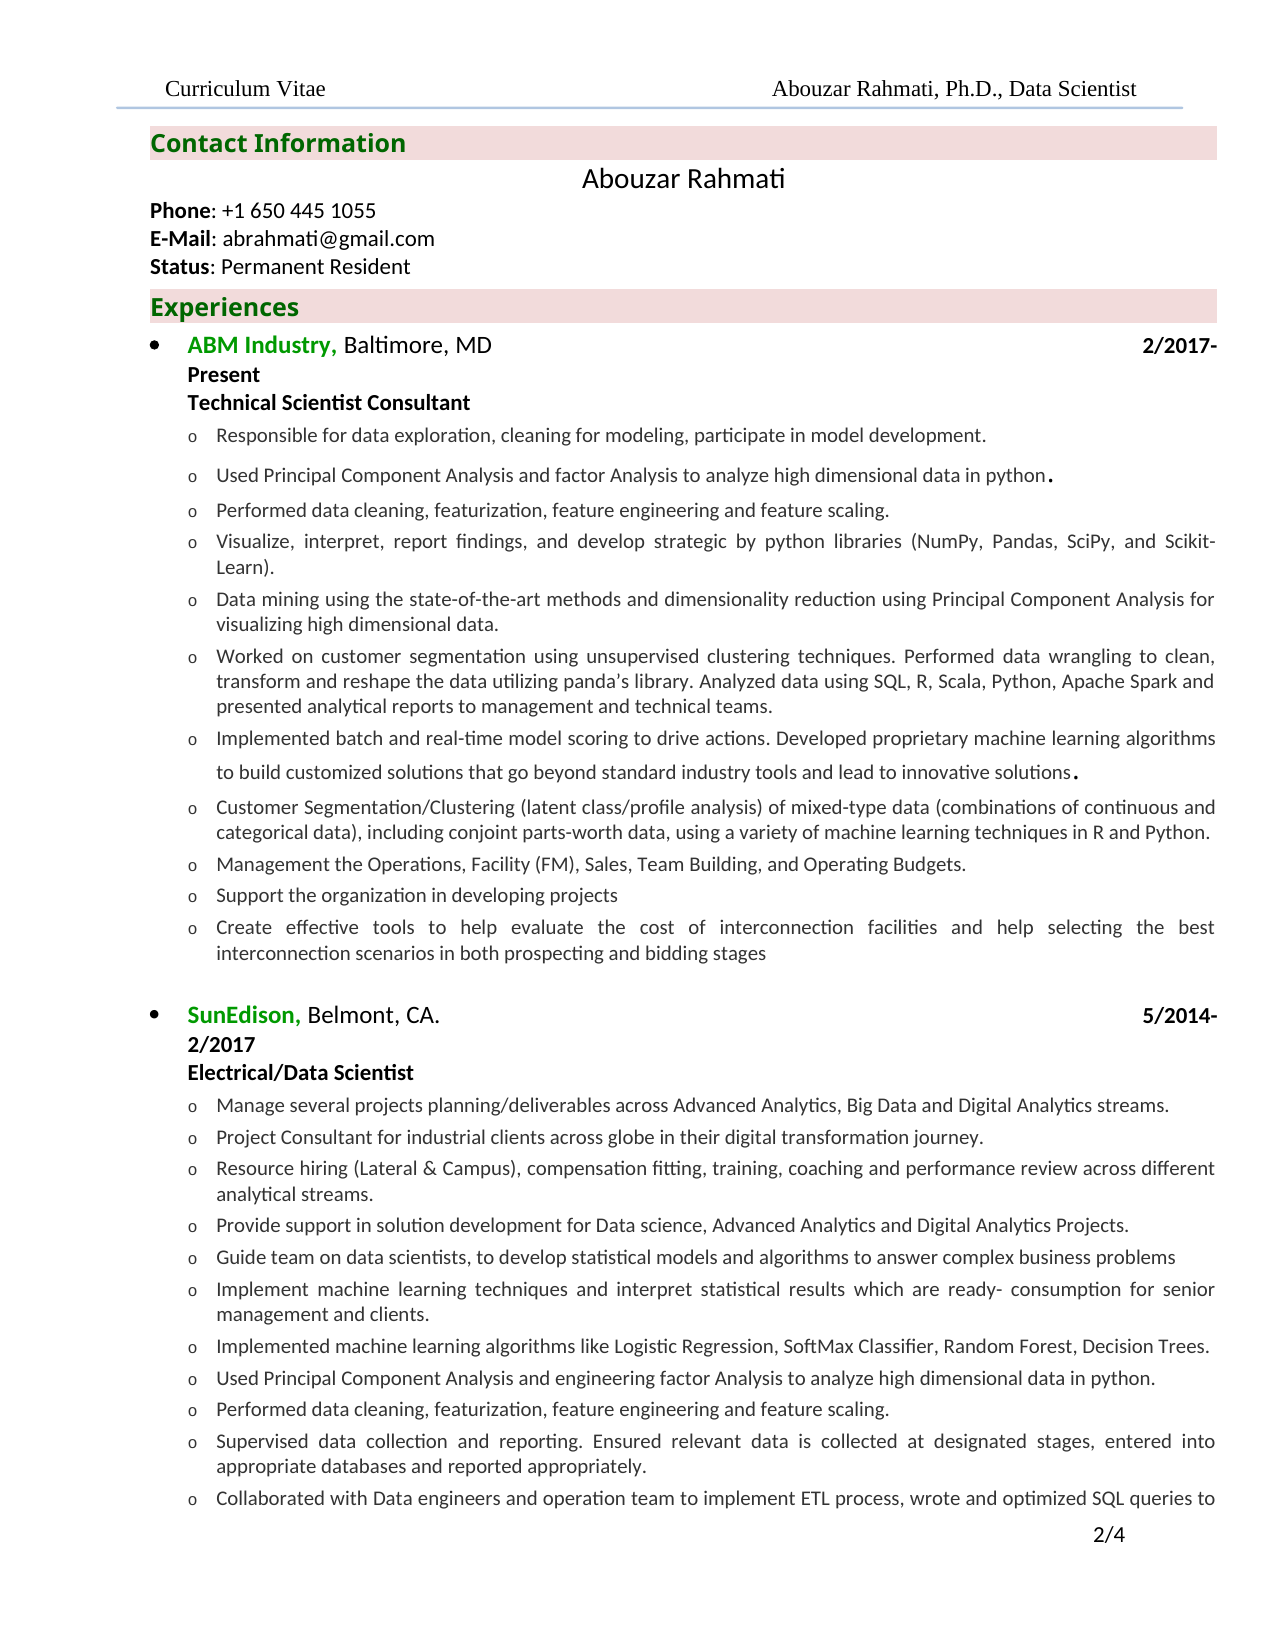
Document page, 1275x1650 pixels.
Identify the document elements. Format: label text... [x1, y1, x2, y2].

table_cell Contact Information [150, 126, 1217, 160]
table_cell Experiences [150, 289, 1217, 323]
table_cell Abouzar Rahmati Phone: +1 650 445 1055 E-Mail: abrahmati@gmail.com Status: Permanent Resident [150, 160, 1217, 289]
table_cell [150, 323, 1217, 1511]
